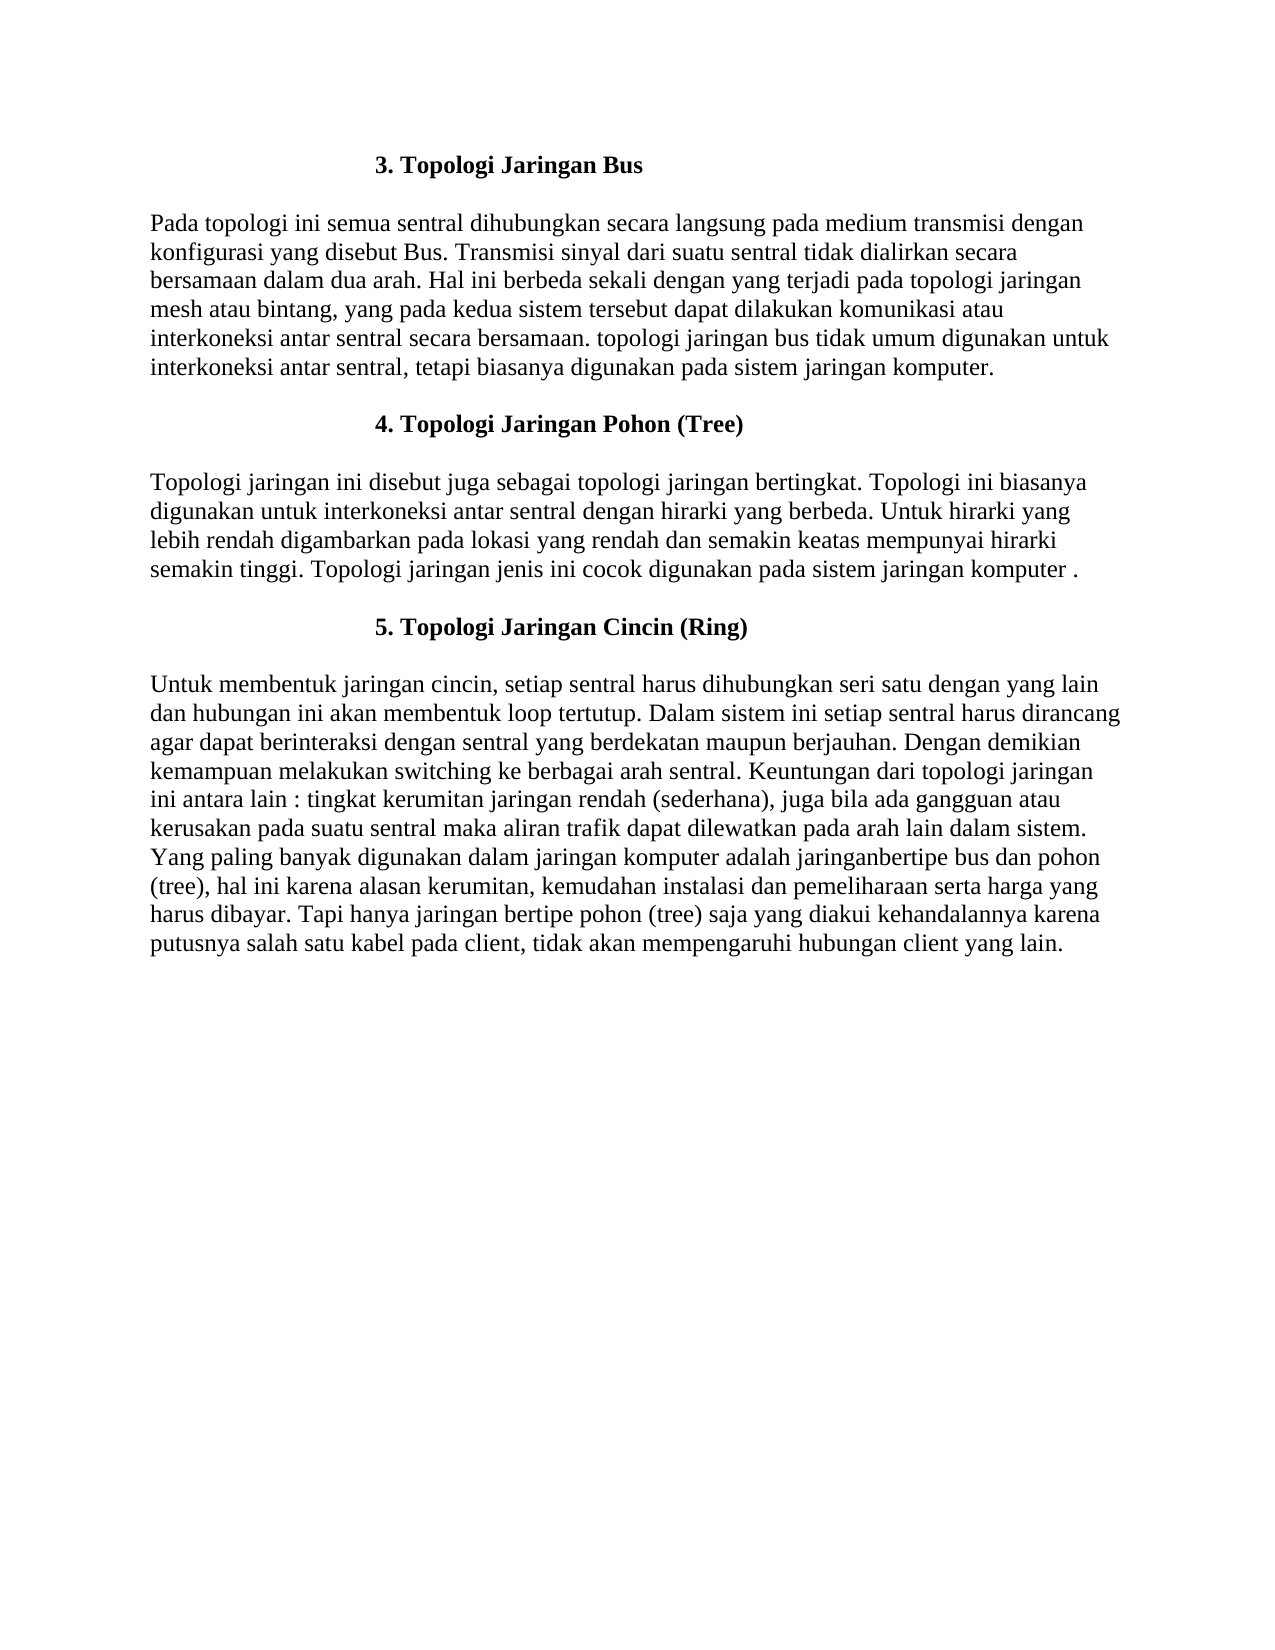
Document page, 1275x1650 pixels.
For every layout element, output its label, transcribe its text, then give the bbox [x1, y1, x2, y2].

text 4. Topologi Jaringan Pohon (Tree) [300, 409, 1125, 438]
text Topologi jaringan ini disebut juga sebagai topologi jaringan bertingkat. Topologi ini biasanya digunakan untuk interkoneksi antar sentral dengan hirarki yang berbeda. Untuk hirarki yang lebih rendah digambarkan pada lokasi yang rendah dan semakin keatas mempunyai hirarki semakin tinggi. Topologi jaringan jenis ini cocok digunakan pada sistem jaringan komputer . [150, 467, 1125, 582]
text Untuk membentuk jaringan cincin, setiap sentral harus dihubungkan seri satu dengan yang lain dan hubungan ini akan membentuk loop tertutup. Dalam sistem ini setiap sentral harus dirancang agar dapat berinteraksi dengan sentral yang berdekatan maupun berjauhan. Dengan demikian kemampuan melakukan switching ke berbagai arah sentral. Keuntungan dari topologi jaringan ini antara lain : tingkat kerumitan jaringan rendah (sederhana), juga bila ada gangguan atau kerusakan pada suatu sentral maka aliran trafik dapat dilewatkan pada arah lain dalam sistem. Yang paling banyak digunakan dalam jaringan komputer adalah jaringanbertipe bus dan pohon (tree), hal ini karena alasan kerumitan, kemudahan instalasi dan pemeliharaan serta harga yang harus dibayar. Tapi hanya jaringan bertipe pohon (tree) saja yang diakui kehandalannya karena putusnya salah satu kabel pada client, tidak akan mempengaruhi hubungan client yang lain. [150, 669, 1125, 957]
text Pada topologi ini semua sentral dihubungkan secara langsung pada medium transmisi dengan konfigurasi yang disebut Bus. Transmisi sinyal dari suatu sentral tidak dialirkan secara bersamaan dalam dua arah. Hal ini berbeda sekali dengan yang terjadi pada topologi jaringan mesh atau bintang, yang pada kedua sistem tersebut dapat dilakukan komunikasi atau interkoneksi antar sentral secara bersamaan. topologi jaringan bus tidak umum digunakan untuk interkoneksi antar sentral, tetapi biasanya digunakan pada sistem jaringan komputer. [150, 208, 1125, 380]
text 3. Topologi Jaringan Bus [300, 150, 1125, 179]
text 5. Topologi Jaringan Cincin (Ring) [300, 612, 1125, 640]
